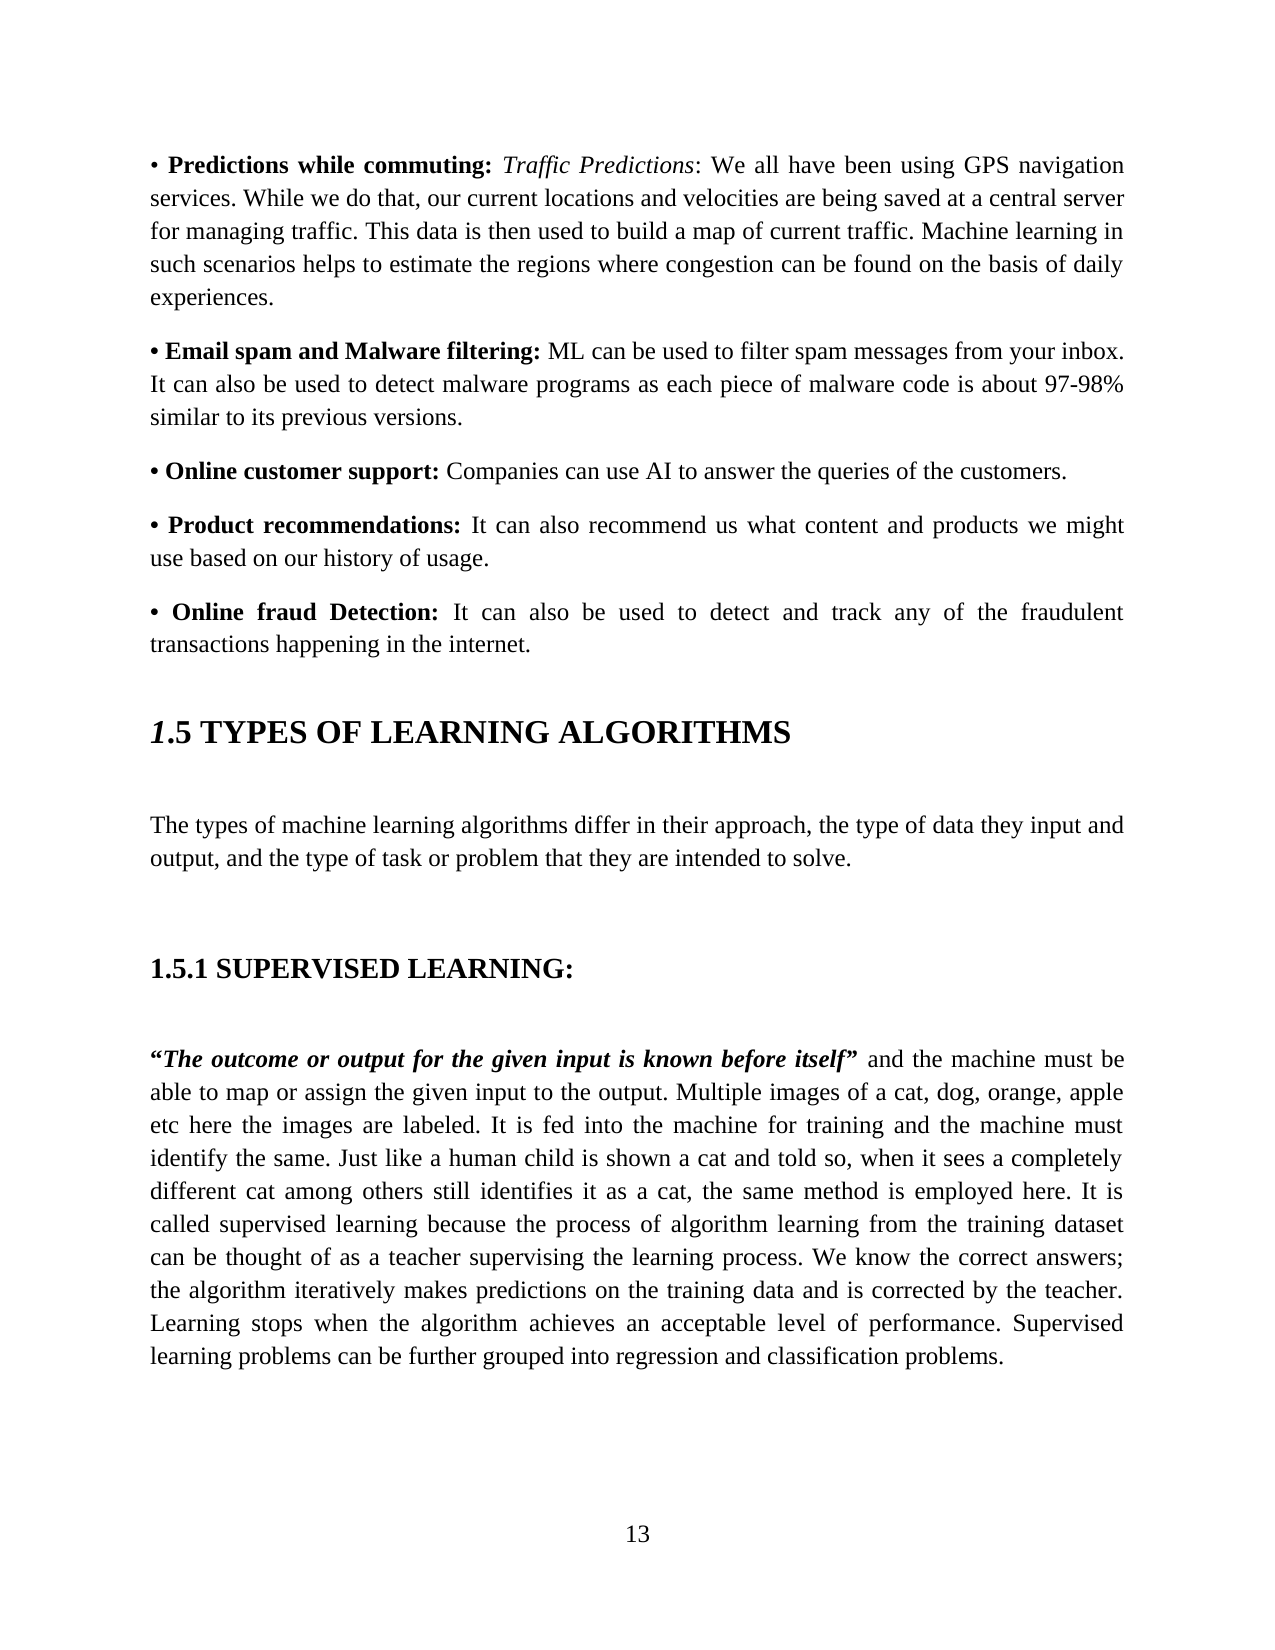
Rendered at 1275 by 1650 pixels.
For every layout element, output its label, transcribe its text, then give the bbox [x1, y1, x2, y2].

text • Online customer support: Companies can use AI to answer the queries of the customers. [150, 456, 1125, 484]
text • Predictions while commuting: Traffic Predictions: We all have been using GPS navigation services. While we do that, our current locations and velocities are being saved at a central server for managing traffic. This data is then used to build a map of current traffic. Machine learning in such scenarios helps to estimate the regions where congestion can be found on the basis of daily experiences. [150, 150, 1125, 311]
text • Online fraud Detection: It can also be used to detect and track any of the fraudulent transactions happening in the internet. [150, 597, 1125, 658]
subtitle 1.5.1 SUPERVISED LEARNING: [150, 951, 1125, 985]
text • Product recommendations: It can also recommend us what content and products we might use based on our history of usage. [150, 510, 1125, 571]
text “The outcome or output for the given input is known before itself” and the machine must be able to map or assign the given input to the output. Multiple images of a cat, dog, orange, apple etc here the images are labeled. It is fed into the machine for training and the machine must identify the same. Just like a human child is shown a cat and told so, when it sees a completely different cat among others still identifies it as a cat, the same method is employed here. It is called supervised learning because the process of algorithm learning from the training dataset can be thought of as a teacher supervising the learning process. We know the correct answers; the algorithm iteratively makes predictions on the training data and is corrected by the teacher. Learning stops when the algorithm achieves an acceptable level of performance. Supervised learning problems can be further grouped into regression and classification problems. [150, 1044, 1125, 1369]
text The types of machine learning algorithms differ in their approach, the type of data they input and output, and the type of task or problem that they are intended to solve. [150, 811, 1125, 872]
subtitle 1.5 TYPES OF LEARNING ALGORITHMS [150, 713, 1125, 751]
text • Email spam and Malware filtering: ML can be used to filter spam messages from your inbox. It can also be used to detect malware programs as each piece of malware code is about 97-98% similar to its previous versions. [150, 336, 1125, 431]
